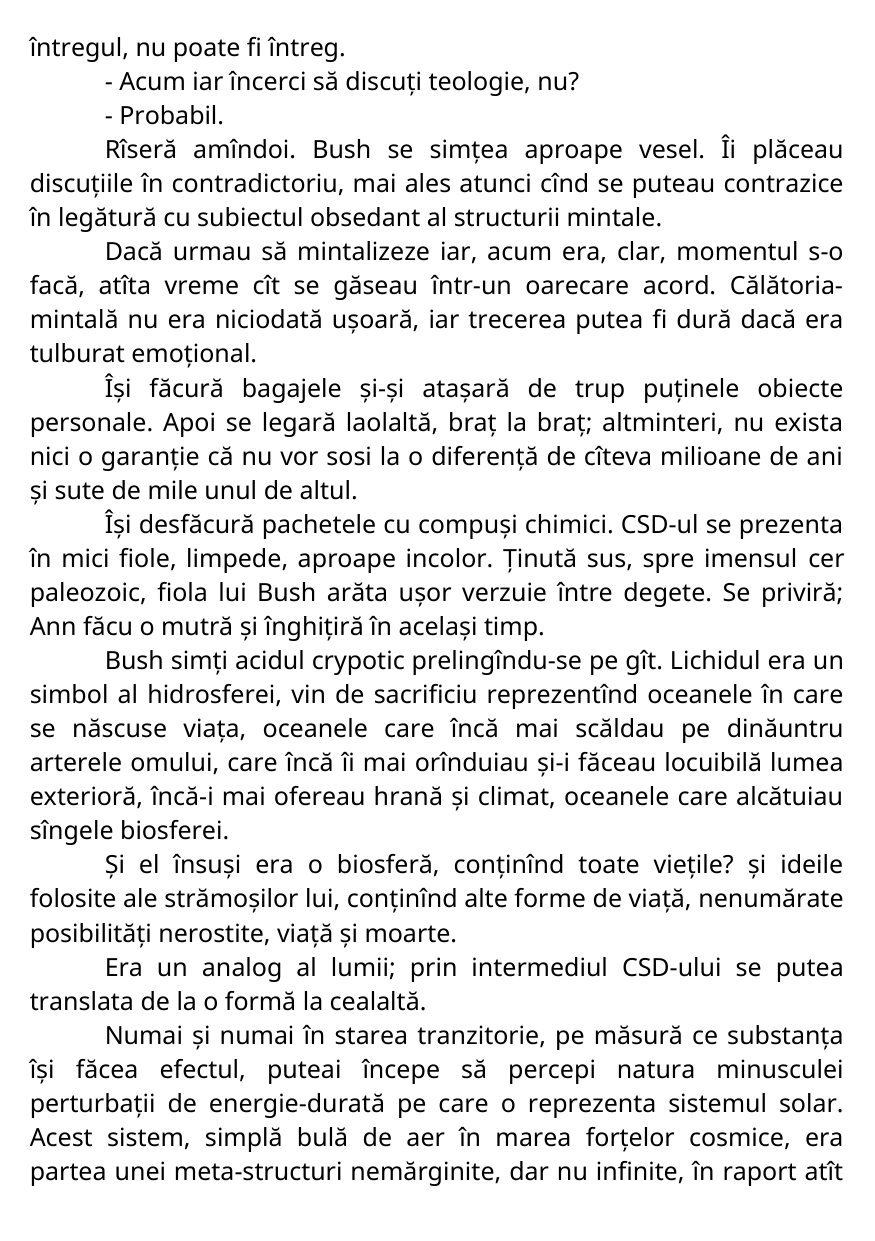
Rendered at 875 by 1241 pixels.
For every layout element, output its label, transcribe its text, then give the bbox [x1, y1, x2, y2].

text - Acum iar încerci să discuţi teologie, nu? [29, 64, 844, 98]
text Îşi făcură bagajele şi-şi ataşară de trup puţinele obiecte personale. Apoi se legară laolaltă, braţ la braţ; altminteri, nu exista nici o garanţie că nu vor sosi la o diferenţă de cîteva milioane de ani şi sute de mile unul de altul. [29, 370, 844, 506]
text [29, 29, 844, 64]
text Bush simţi acidul crypotic prelingîndu-se pe gît. Lichidul era un simbol al hidrosferei, vin de sacrificiu reprezentînd oceanele în care se născuse viaţa, oceanele care încă mai scăldau pe dinăuntru arterele omului, care încă îi mai orînduiau şi-i făceau locuibilă lumea exterioră, încă-i mai ofereau hrană şi climat, oceanele care alcătuiau sîngele biosferei. [29, 643, 844, 847]
text Rîseră amîndoi. Bush se simţea aproape vesel. Îi plăceau discuţiile în contradictoriu, mai ales atunci cînd se puteau contrazice în legătură cu subiectul obsedant al structurii mintale. [29, 132, 844, 234]
text Era un analog al lumii; prin intermediul CSD-ului se putea translata de la o formă la cealaltă. [29, 949, 844, 1017]
text Şi el însuşi era o biosferă, conţinînd toate vieţile? şi ideile folosite ale strămoşilor lui, conţinînd alte forme de viaţă, nenumărate posibilităţi nerostite, viaţă şi moarte. [29, 847, 844, 949]
text - Probabil. [29, 98, 844, 132]
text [29, 1017, 844, 1188]
text Dacă urmau să mintalizeze iar, acum era, clar, momentul s-o facă, atîta vreme cît se găseau într-un oarecare acord. Călătoria-mintală nu era niciodată uşoară, iar trecerea putea fi dură dacă era tulburat emoţional. [29, 234, 844, 370]
text Îşi desfăcură pachetele cu compuşi chimici. CSD-ul se prezenta în mici fiole, limpede, aproape incolor. Ţinută sus, spre imensul cer paleozoic, fiola lui Bush arăta uşor verzuie între degete. Se priviră; Ann făcu o mutră şi înghiţiră în acelaşi timp. [29, 506, 844, 643]
